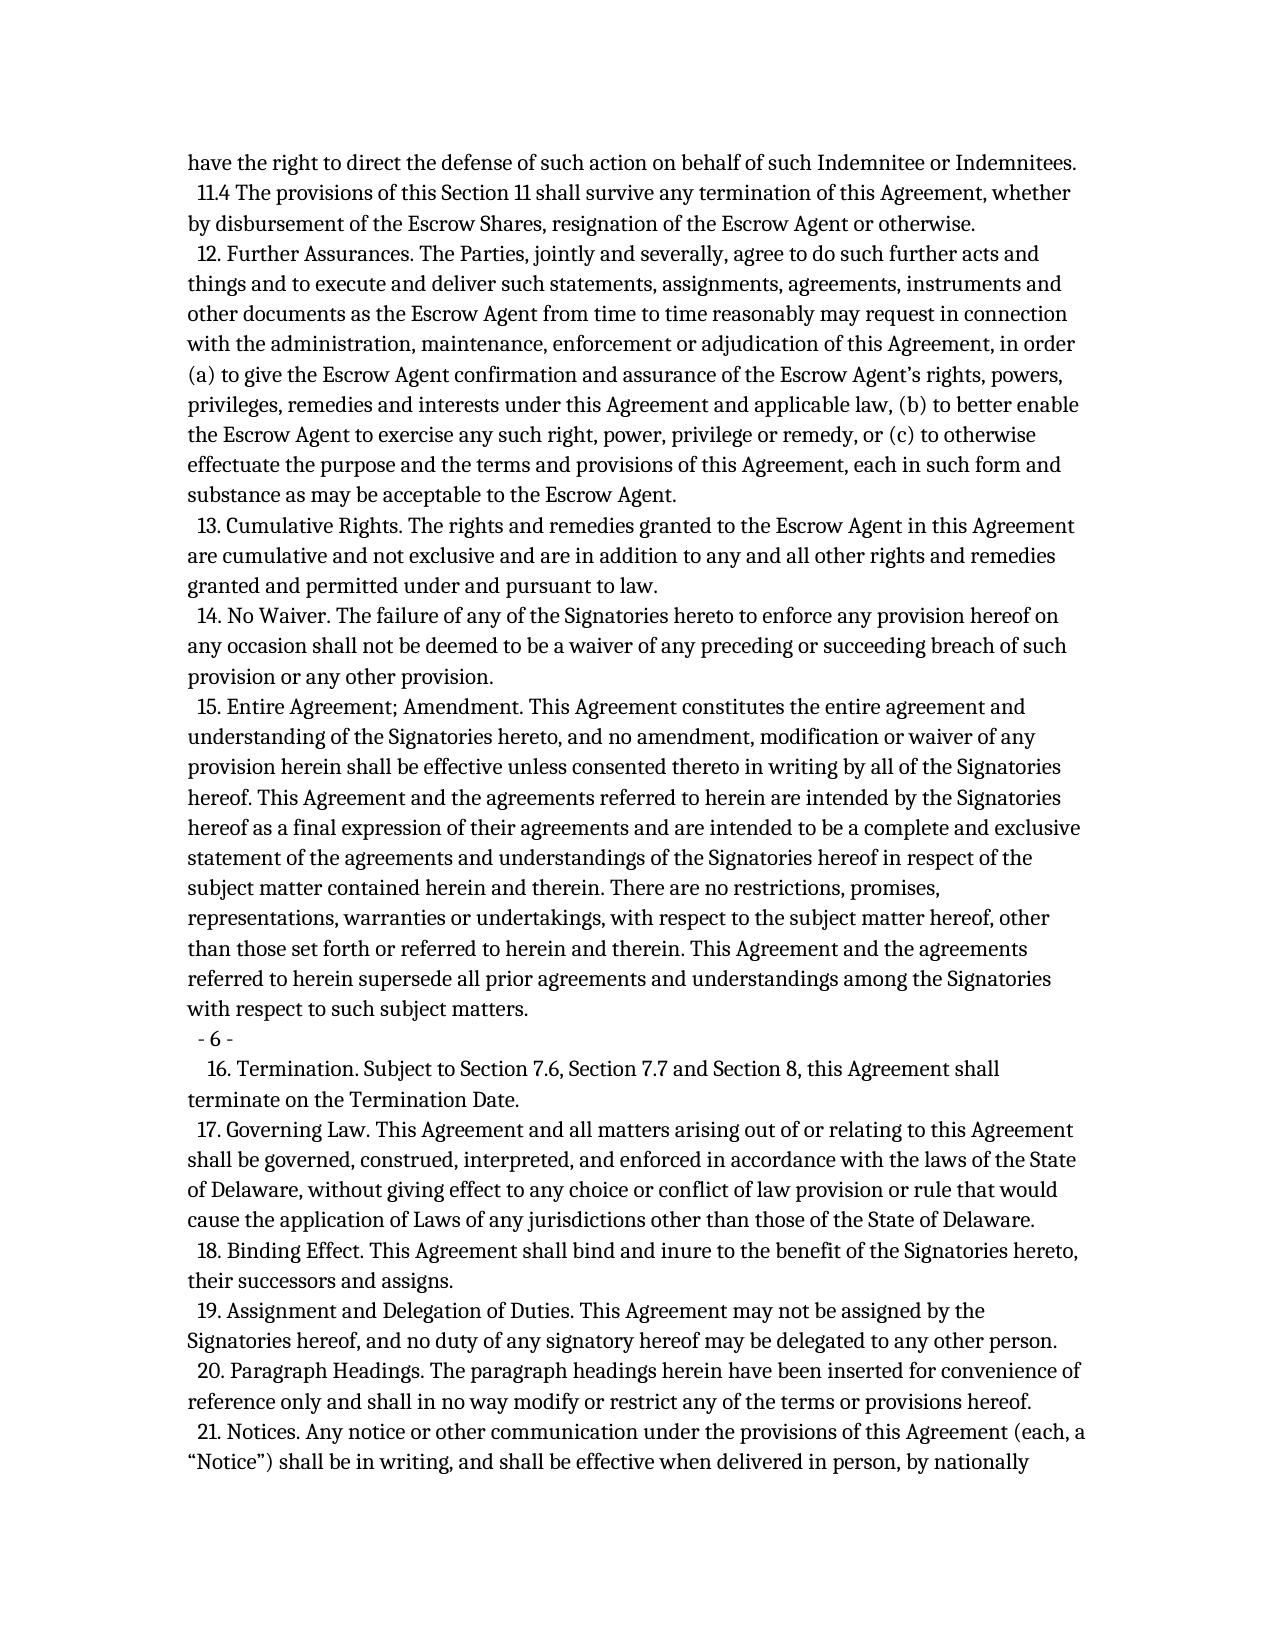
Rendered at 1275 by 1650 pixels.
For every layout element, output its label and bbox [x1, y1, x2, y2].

text [187, 150, 1087, 1475]
